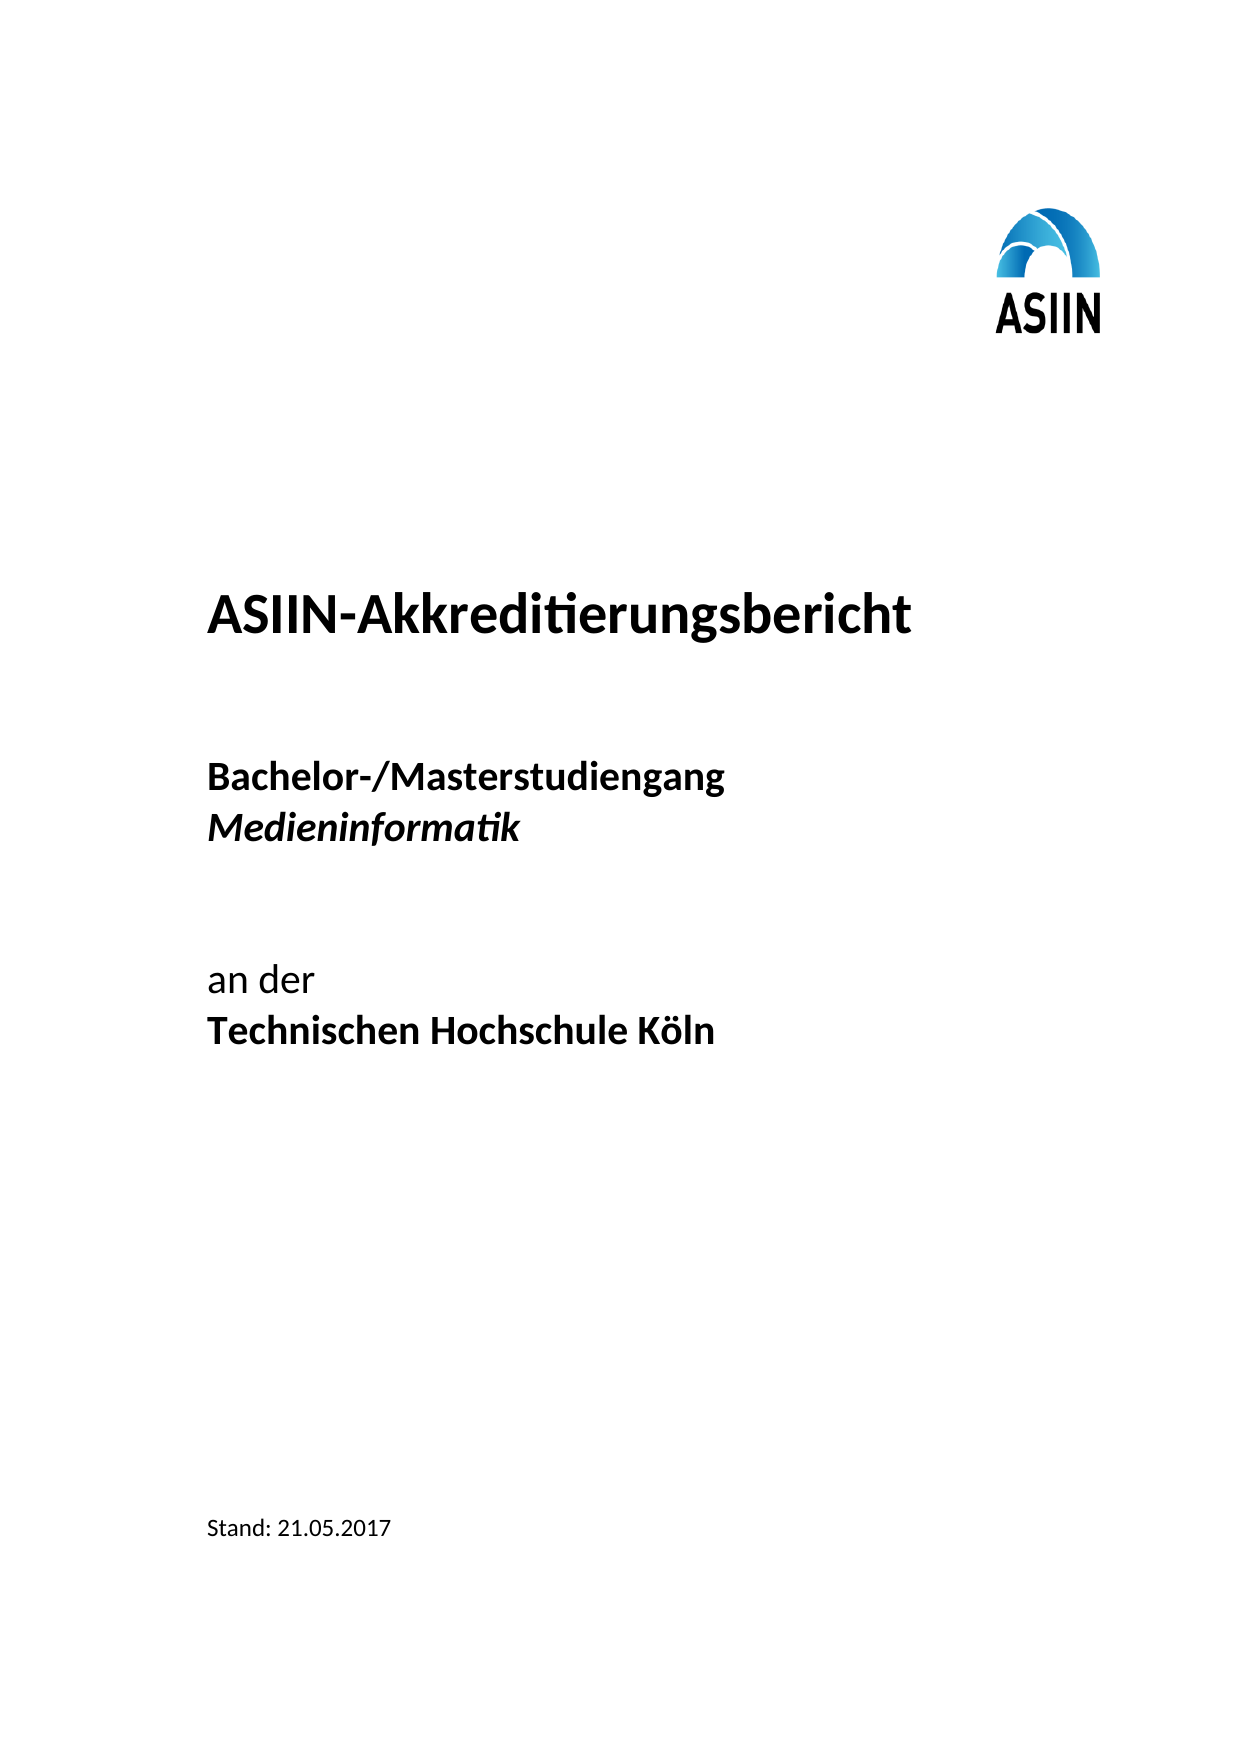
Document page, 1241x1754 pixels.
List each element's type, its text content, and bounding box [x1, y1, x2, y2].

text Bachelor-/Masterstudiengang [207, 750, 1122, 801]
text Stand: 21.05.2017 [207, 1512, 1122, 1543]
text an der [207, 953, 1122, 1004]
text Technischen Hochschule Köln [207, 1004, 1122, 1055]
text ASIIN-Akkreditierungsbericht [207, 577, 1122, 648]
text Medieninformatik [207, 801, 1122, 852]
picture [973, 177, 1123, 364]
